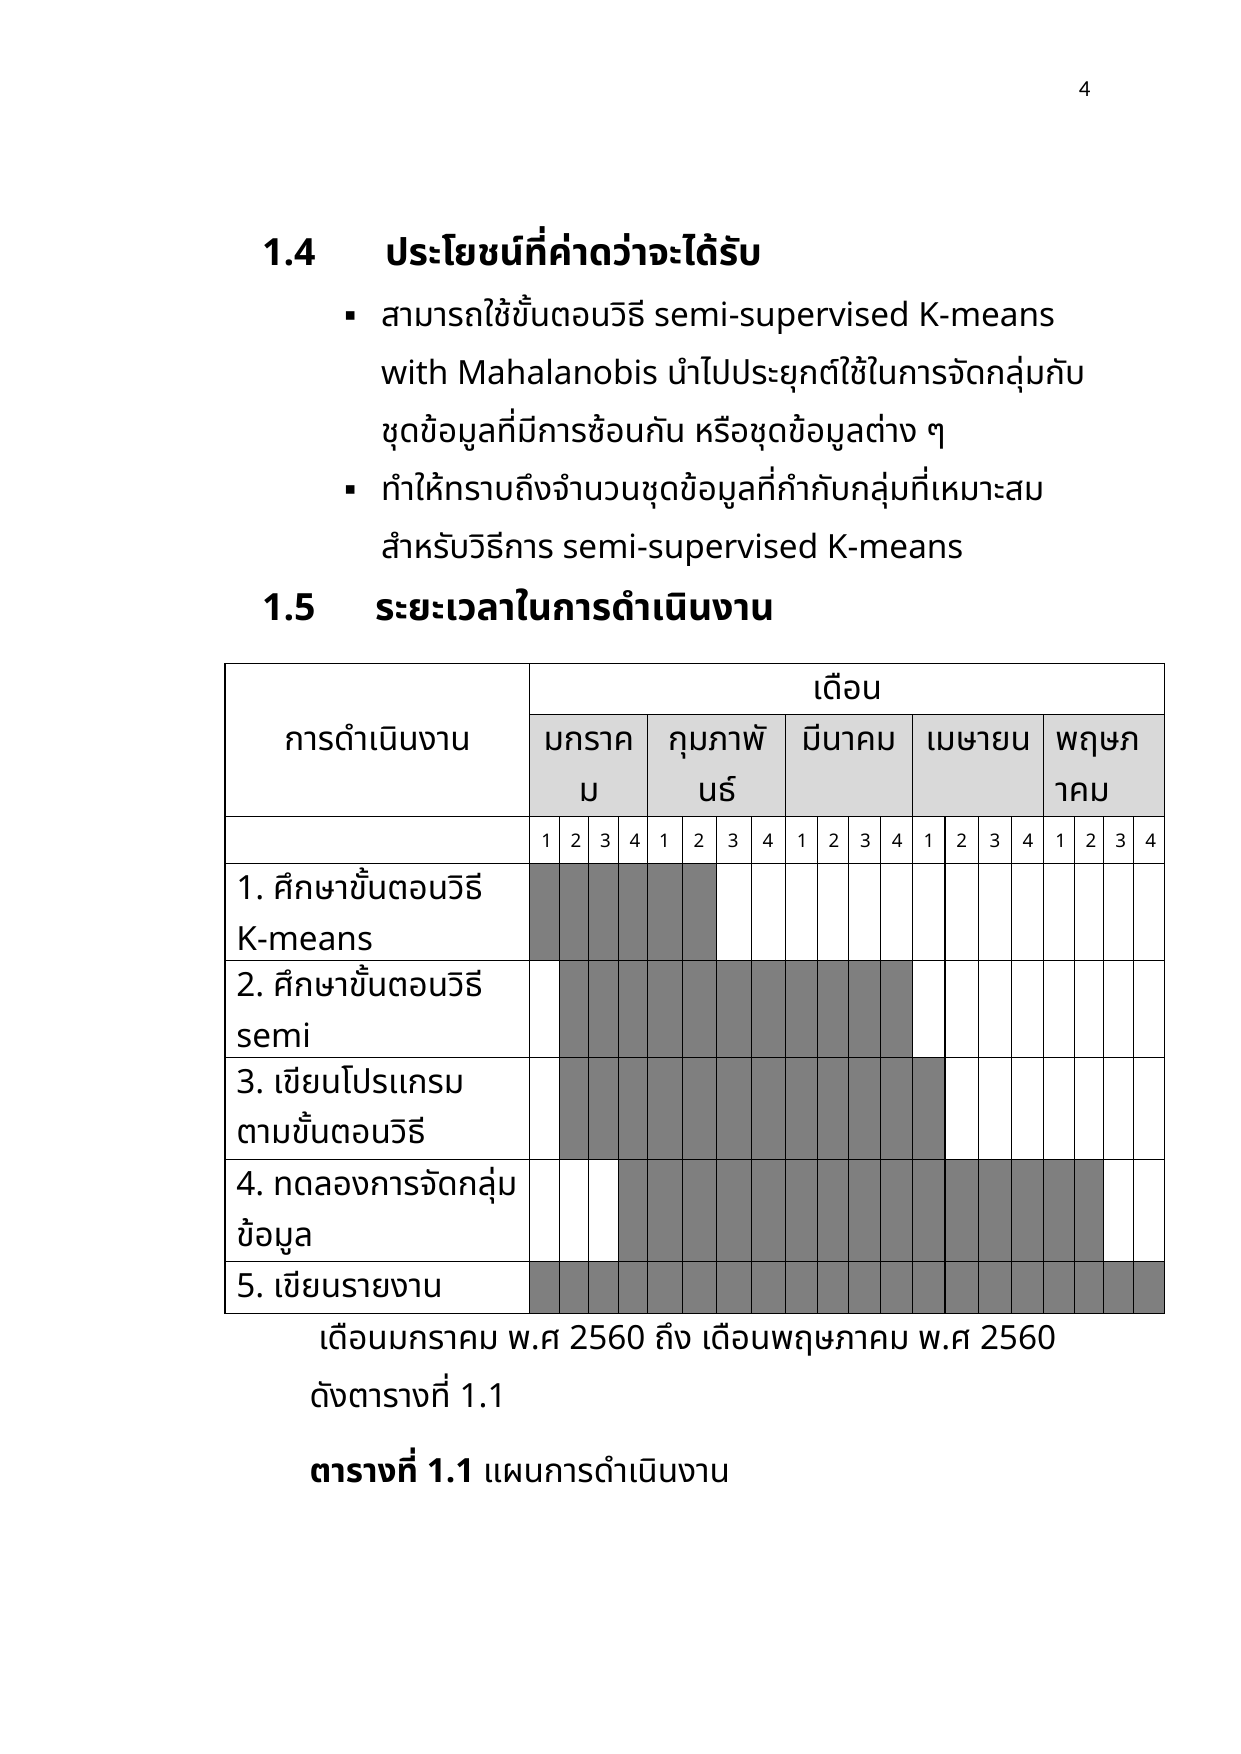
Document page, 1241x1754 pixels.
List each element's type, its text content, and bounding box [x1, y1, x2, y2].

table_cell [530, 1160, 559, 1261]
table_cell 2. ศึกษาขั้นตอนวิธี semi [226, 961, 529, 1057]
table_cell มกราคม [530, 715, 647, 816]
table_cell [717, 1058, 751, 1159]
table_cell 2 [683, 817, 716, 863]
table_cell [752, 1058, 785, 1159]
table_cell [648, 1262, 682, 1313]
table_cell [913, 864, 944, 960]
table_cell [717, 1262, 751, 1313]
table_cell [946, 961, 978, 1057]
table_cell [560, 1160, 588, 1261]
list สามารถใช้ขั้นตอนวิธี semi-supervised K-means with Mahalanobis นำไปประยุกต์ใช้ในการจัดกลุ่มกับชุดข้อมูลที่มีการซ้อนกัน หรือชุดข้อมูลต่าง ๆ [343, 291, 1090, 457]
table_cell [1044, 864, 1074, 960]
table_cell [683, 1058, 716, 1159]
table_cell [226, 817, 529, 863]
table_cell 4 [881, 817, 912, 863]
table_cell [619, 1262, 647, 1313]
table_cell [589, 864, 618, 960]
table_cell [589, 1058, 618, 1159]
table_cell 4 [1134, 817, 1164, 863]
table_cell เมษายน [913, 715, 1043, 816]
table_cell 4. ทดลองการจัดกลุ่มข้อมูล [226, 1160, 529, 1261]
table_cell [979, 961, 1011, 1057]
table_header การดำเนินงาน [226, 664, 529, 816]
table_cell [1012, 1058, 1043, 1159]
table_cell [818, 1058, 848, 1159]
table_cell [648, 1160, 682, 1261]
list ทำให้ทราบถึงจำนวนชุดข้อมูลที่กำกับกลุ่มที่เหมาะสมสำหรับวิธีการ semi-supervised K-means [343, 465, 1090, 573]
table_cell [881, 961, 912, 1057]
table_cell [589, 1262, 618, 1313]
table_cell [1075, 961, 1103, 1057]
table_cell 1 [530, 817, 559, 863]
list ประโยชน์ที่ค่าดว่าจะได้รับ [262, 225, 1090, 282]
table_cell [1075, 1262, 1103, 1313]
table_cell 2 [560, 817, 588, 863]
table_cell 4 [1012, 817, 1043, 863]
table_cell [1104, 864, 1133, 960]
table_cell [1104, 1262, 1133, 1313]
table_cell [881, 1160, 912, 1261]
list ระยะเวลาในการดำเนินงาน [262, 581, 1090, 638]
table_cell [913, 1160, 944, 1261]
table_cell 4 [752, 817, 785, 863]
table_cell [752, 864, 785, 960]
table_cell 4 [619, 817, 647, 863]
table_cell 3 [589, 817, 618, 863]
table_cell [683, 961, 716, 1057]
table_cell [619, 864, 647, 960]
table_cell [589, 1160, 618, 1261]
table_cell 2 [818, 817, 848, 863]
table_cell [786, 1058, 817, 1159]
table_cell มีนาคม [786, 715, 912, 816]
table_cell [683, 864, 716, 960]
table_cell [786, 1160, 817, 1261]
table_cell [1104, 961, 1133, 1057]
table_cell [648, 961, 682, 1057]
table_cell [818, 1160, 848, 1261]
table_cell [1044, 961, 1074, 1057]
table_cell [589, 961, 618, 1057]
table_cell [1012, 961, 1043, 1057]
table_cell [1044, 1160, 1074, 1261]
table_cell [560, 1262, 588, 1313]
table_cell [1044, 1058, 1074, 1159]
table_cell 1 [1044, 817, 1074, 863]
table_cell [530, 864, 559, 960]
table_cell [1134, 864, 1164, 960]
table_cell [913, 1262, 944, 1313]
table_cell [619, 1058, 647, 1159]
table_cell [946, 864, 978, 960]
table_cell [849, 864, 880, 960]
table_cell [530, 1058, 559, 1159]
table_cell [849, 1058, 880, 1159]
table_cell [1134, 961, 1164, 1057]
table_cell [1012, 1160, 1043, 1261]
table_cell [786, 961, 817, 1057]
table_cell [648, 864, 682, 960]
table_cell [786, 1262, 817, 1313]
table_cell 3. เขียนโปรเเกรมตามขั้นตอนวิธี [226, 1058, 529, 1159]
table_cell [530, 961, 559, 1057]
table_cell [818, 864, 848, 960]
table_cell [849, 1160, 880, 1261]
table_cell [979, 1262, 1011, 1313]
table_cell [818, 961, 848, 1057]
table_cell [881, 1262, 912, 1313]
table_cell [683, 1262, 716, 1313]
table_cell [752, 1160, 785, 1261]
table_cell 5. เขียนรายงาน [226, 1262, 529, 1313]
table_cell [946, 1262, 978, 1313]
table_cell 1. ศึกษาขั้นตอนวิธี K-means [226, 864, 529, 960]
table_cell [881, 1058, 912, 1159]
table_cell [717, 864, 751, 960]
table_cell [818, 1262, 848, 1313]
table_cell [1012, 1262, 1043, 1313]
table_cell 3 [1104, 817, 1133, 863]
table_cell [1134, 1160, 1164, 1261]
table_cell 3 [717, 817, 751, 863]
table_cell [913, 1058, 944, 1159]
table_cell [717, 961, 751, 1057]
table_cell 3 [849, 817, 880, 863]
table_cell [786, 864, 817, 960]
table_cell [619, 961, 647, 1057]
table_cell [1104, 1160, 1133, 1261]
table_cell [752, 961, 785, 1057]
text ตารางที่ 1.1 แผนการดำเนินงาน [309, 1447, 1090, 1497]
table_cell กุมภาพันธ์ [648, 715, 785, 816]
table_cell [1075, 1160, 1103, 1261]
table_cell [1075, 864, 1103, 960]
table_cell [1012, 864, 1043, 960]
table_cell 2 [946, 817, 978, 863]
table_cell [560, 864, 588, 960]
table_cell [979, 864, 1011, 960]
table_cell [1134, 1262, 1164, 1313]
table_cell 1 [913, 817, 944, 863]
table_cell พฤษภาคม [1044, 715, 1164, 816]
table_cell [946, 1058, 978, 1159]
table_cell 2 [1075, 817, 1103, 863]
table_cell [1104, 1058, 1133, 1159]
table_cell [881, 864, 912, 960]
table_cell [560, 961, 588, 1057]
table_cell [979, 1160, 1011, 1261]
table_cell [849, 961, 880, 1057]
table_cell [648, 1058, 682, 1159]
text เดือนมกราคม พ.ศ 2560 ถึง เดือนพฤษภาคม พ.ศ 2560 ดังตารางที่ 1.1 [309, 1314, 1090, 1422]
table_cell [560, 1058, 588, 1159]
table_cell [1044, 1262, 1074, 1313]
table_cell 1 [648, 817, 682, 863]
table_cell [752, 1262, 785, 1313]
table_cell [619, 1160, 647, 1261]
table_header เดือน [530, 664, 1164, 714]
table_cell [530, 1262, 559, 1313]
table_cell [1134, 1058, 1164, 1159]
table_cell [849, 1262, 880, 1313]
table_cell [1075, 1058, 1103, 1159]
table_cell 1 [786, 817, 817, 863]
table_cell [717, 1160, 751, 1261]
table_cell [979, 1058, 1011, 1159]
table_cell [913, 961, 944, 1057]
table_cell [683, 1160, 716, 1261]
table_cell [946, 1160, 978, 1261]
table_cell 3 [979, 817, 1011, 863]
